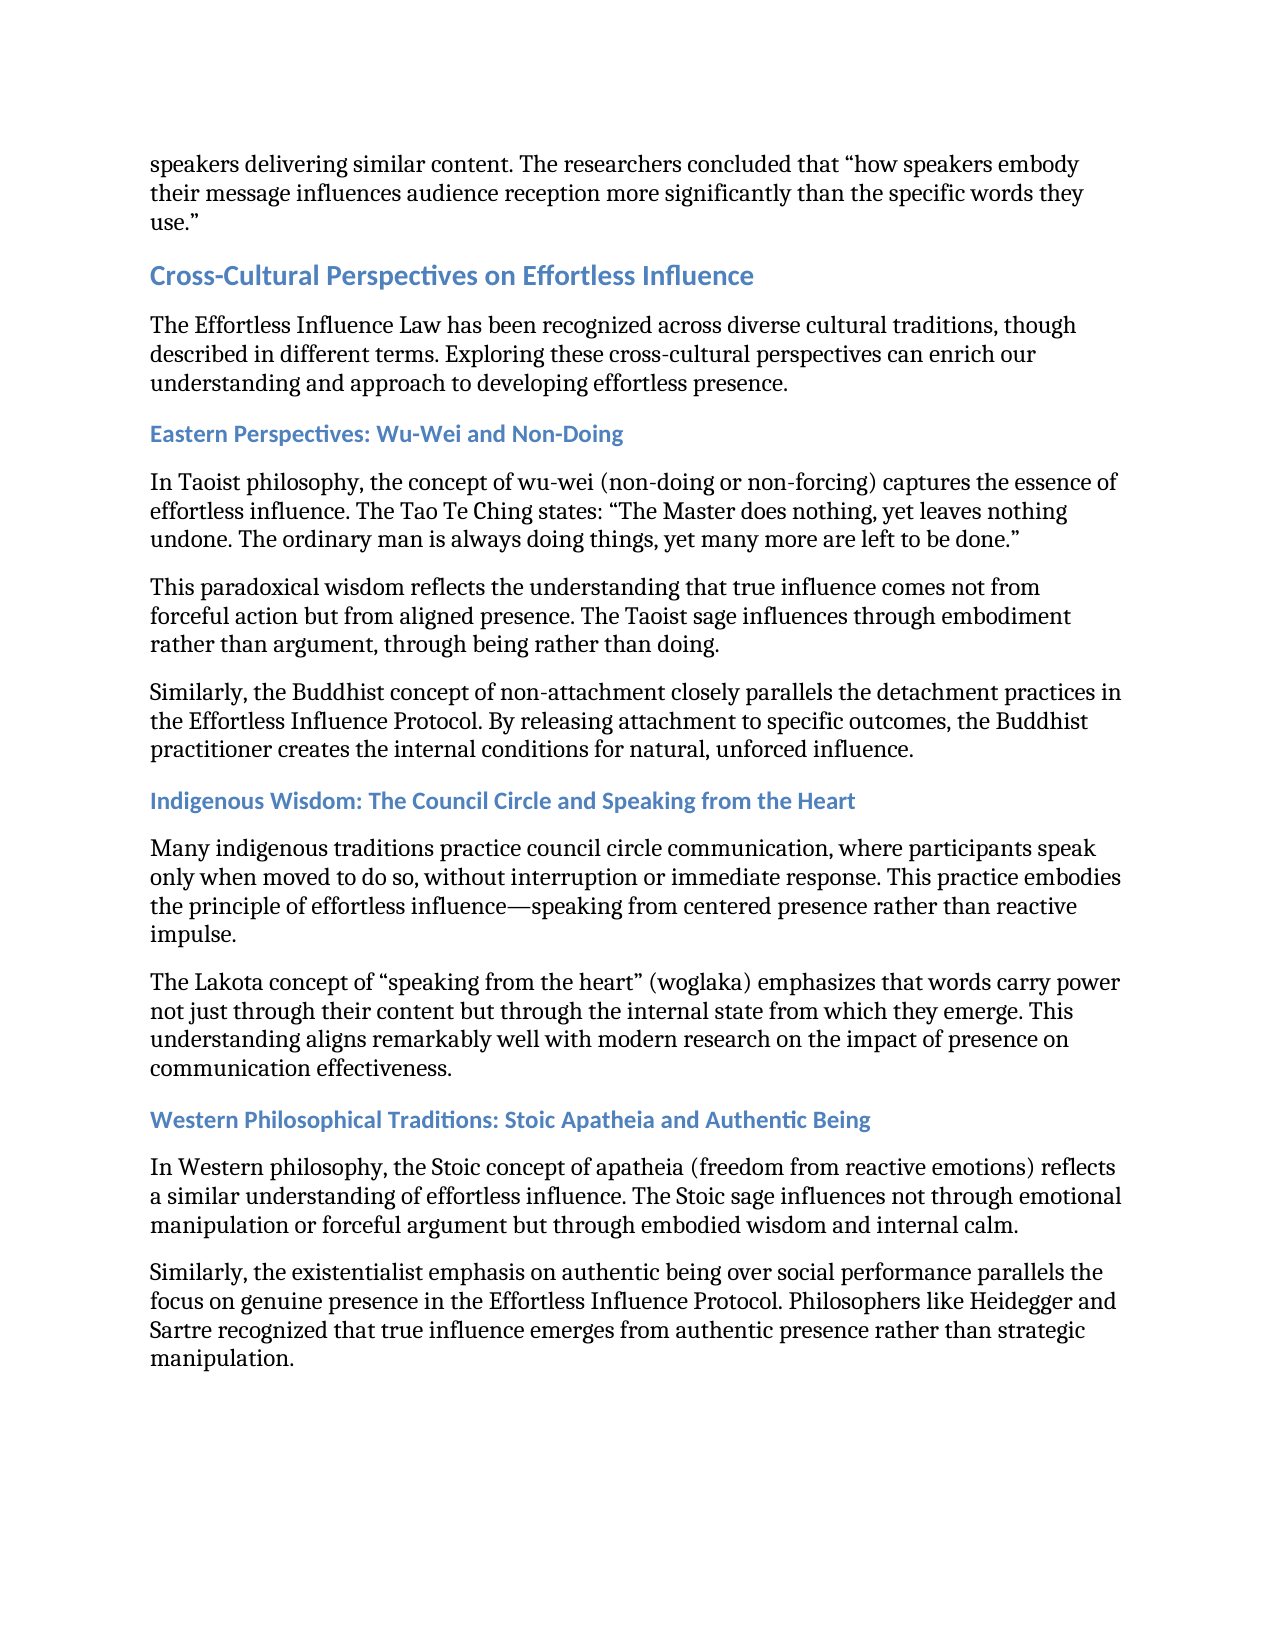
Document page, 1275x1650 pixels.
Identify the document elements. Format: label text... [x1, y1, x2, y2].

text Similarly, the existentialist emphasis on authentic being over social performance parallels the focus on genuine presence in the Effortless Influence Protocol. Philosophers like Heidegger and Sartre recognized that true influence emerges from authentic presence rather than strategic manipulation. [150, 1258, 1125, 1373]
text Similarly, the Buddhist concept of non-attachment closely parallels the detachment practices in the Effortless Influence Protocol. By releasing attachment to specific outcomes, the Buddhist practitioner creates the internal conditions for natural, unforced influence. [150, 678, 1125, 764]
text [150, 150, 1125, 236]
text In Western philosophy, the Stoic concept of apatheia (freedom from reactive emotions) reflects a similar understanding of effortless influence. The Stoic sage influences not through emotional manipulation or forceful argument but through embodied wisdom and internal calm. [150, 1153, 1125, 1239]
subtitle Indigenous Wisdom: The Council Circle and Speaking from the Heart [150, 785, 1125, 815]
subtitle Cross-Cultural Perspectives on Effortless Influence [150, 257, 1125, 293]
text Many indigenous traditions practice council circle communication, where participants speak only when moved to do so, without interruption or immediate response. This practice embodies the principle of effortless influence—speaking from centered presence rather than reactive impulse. [150, 834, 1125, 949]
text The Effortless Influence Law has been recognized across diverse cultural traditions, though described in different terms. Exploring these cross-cultural perspectives can enrich our understanding and approach to developing effortless presence. [150, 311, 1125, 398]
text The Lakota concept of “speaking from the heart” (woglaka) emphasizes that words carry power not just through their content but through the internal state from which they emerge. This understanding aligns remarkably well with modern research on the impact of presence on communication effectiveness. [150, 968, 1125, 1083]
subtitle Eastern Perspectives: Wu-Wei and Non-Doing [150, 418, 1125, 449]
text In Taoist philosophy, the concept of wu-wei (non-doing or non-forcing) captures the essence of effortless influence. The Tao Te Ching states: “The Master does nothing, yet leaves nothing undone. The ordinary man is always doing things, yet many more are left to be done.” [150, 468, 1125, 554]
text This paradoxical wisdom reflects the understanding that true influence comes not from forceful action but from aligned presence. The Taoist sage influences through embodiment rather than argument, through being rather than doing. [150, 573, 1125, 659]
subtitle Western Philosophical Traditions: Stoic Apatheia and Authentic Being [150, 1104, 1125, 1134]
